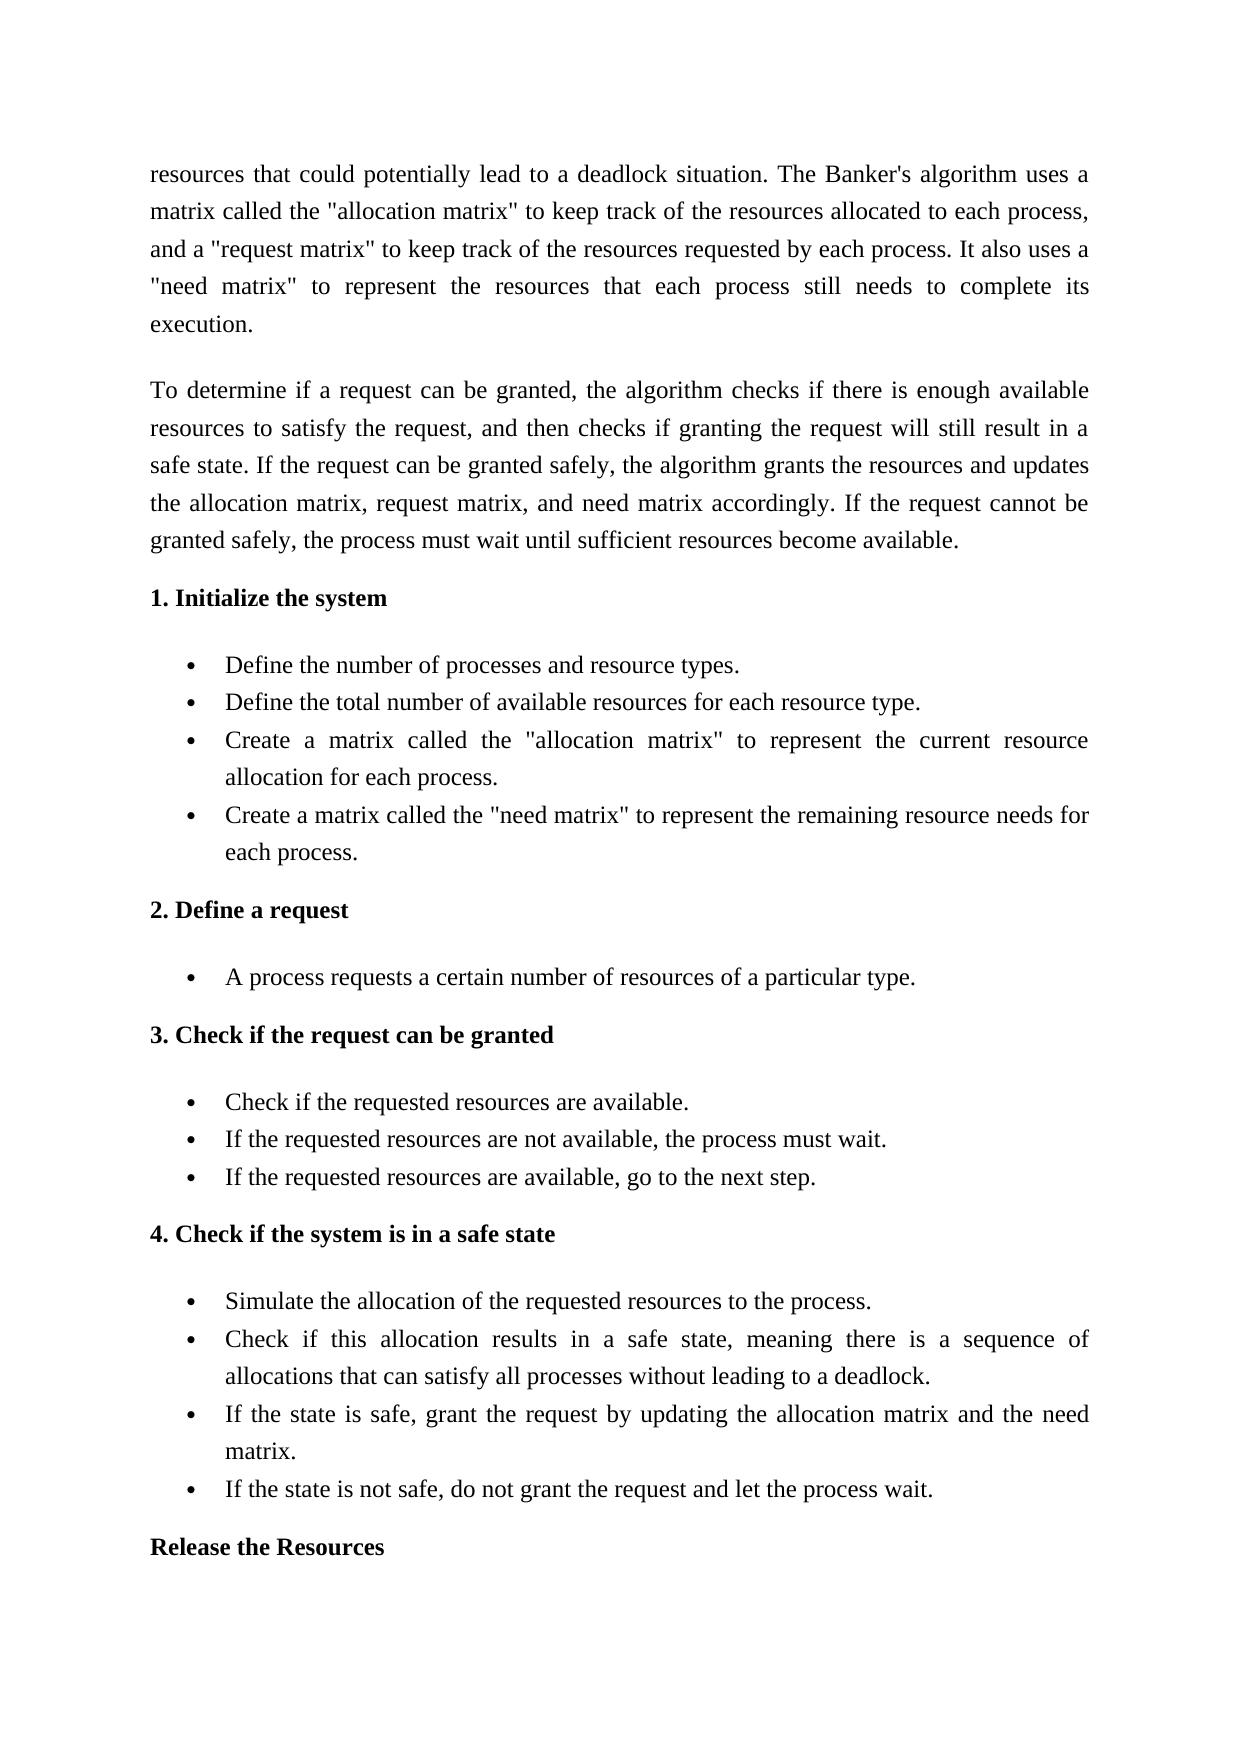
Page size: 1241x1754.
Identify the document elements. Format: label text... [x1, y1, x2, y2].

list Check if this allocation results in a safe state, meaning there is a sequence of allocations that can satisfy all processes without leading to a deadlock. [187, 1315, 1090, 1390]
list Simulate the allocation of the requested resources to the process. [187, 1277, 1090, 1315]
text 1. Initialize the system [150, 583, 1090, 612]
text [150, 150, 1090, 337]
list If the state is safe, grant the request by updating the allocation matrix and the need matrix. [187, 1390, 1090, 1465]
text 4. Check if the system is in a safe state [150, 1219, 1090, 1248]
list Create a matrix called the "allocation matrix" to represent the current resource allocation for each process. [187, 716, 1090, 791]
list If the requested resources are available, go to the next step. [187, 1153, 1090, 1190]
list A process requests a certain number of resources of a particular type. [187, 953, 1090, 991]
list Create a matrix called the "need matrix" to represent the remaining resource needs for each process. [187, 791, 1090, 866]
list If the state is not safe, do not grant the request and let the process wait. [187, 1465, 1090, 1502]
list If the requested resources are not available, the process must wait. [187, 1115, 1090, 1153]
list Check if the requested resources are available. [187, 1078, 1090, 1115]
text To determine if a request can be granted, the algorithm checks if there is enough available resources to satisfy the request, and then checks if granting the request will still result in a safe state. If the request can be granted safely, the algorithm grants the resources and updates the allocation matrix, request matrix, and need matrix accordingly. If the request cannot be granted safely, the process must wait until sufficient resources become available. [150, 367, 1090, 554]
text Release the Resources [150, 1532, 1090, 1560]
list Define the number of processes and resource types. [187, 641, 1090, 679]
text 2. Define a request [150, 895, 1090, 924]
text 3. Check if the request can be granted [150, 1020, 1090, 1049]
list Define the total number of available resources for each resource type. [187, 679, 1090, 716]
